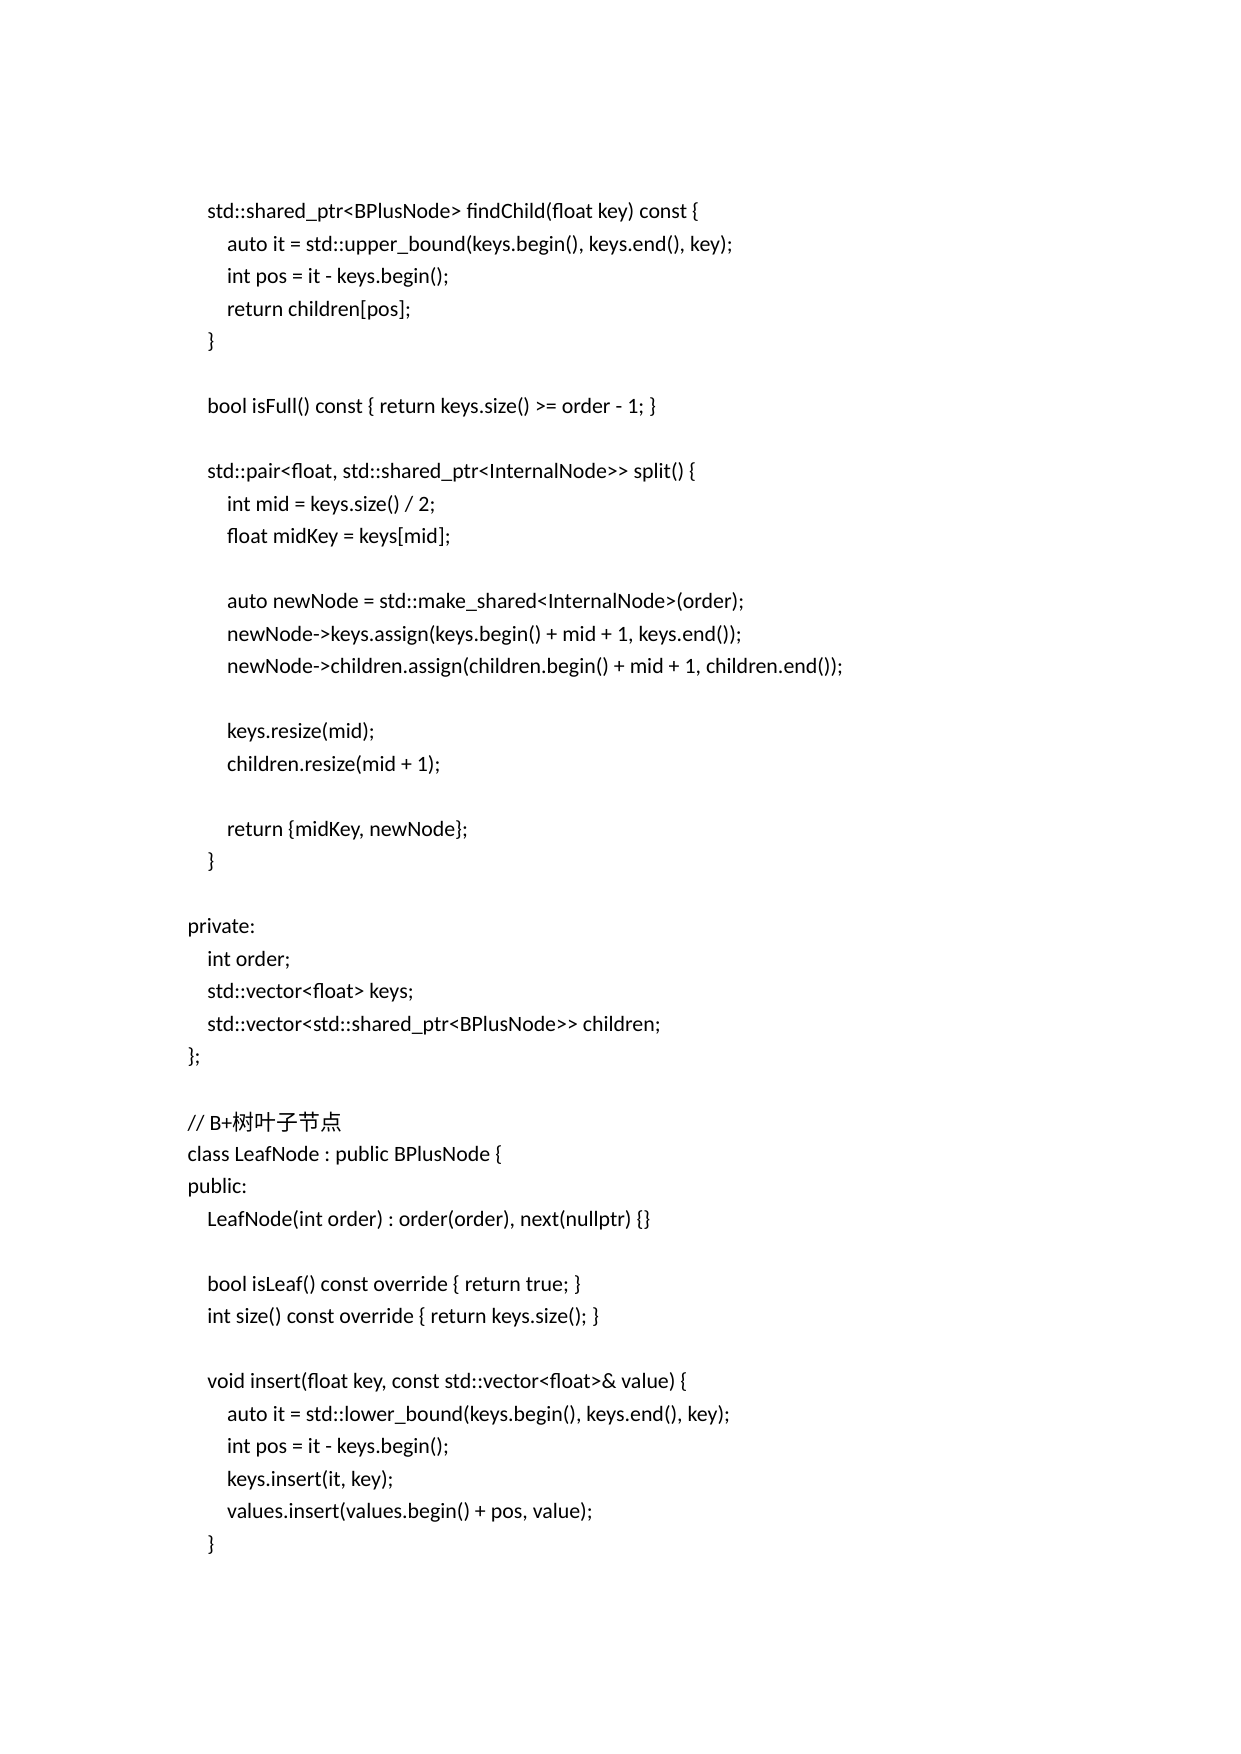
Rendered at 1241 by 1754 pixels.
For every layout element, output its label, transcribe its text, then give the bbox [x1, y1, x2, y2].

text auto it = std::lower_bound(keys.begin(), keys.end(), key); [187, 1397, 1053, 1429]
text float midKey = keys[mid]; [187, 519, 1053, 552]
text std::shared_ptr<BPlusNode> findChild(float key) const { [187, 194, 1053, 227]
text }; [187, 1039, 1053, 1072]
text private: [187, 909, 1053, 942]
text auto newNode = std::make_shared<InternalNode>(order); [187, 584, 1053, 617]
text bool isFull() const { return keys.size() >= order - 1; } [187, 389, 1053, 422]
text keys.insert(it, key); [187, 1462, 1053, 1494]
text int order; [187, 942, 1053, 974]
text bool isLeaf() const override { return true; } [187, 1267, 1053, 1299]
text int pos = it - keys.begin(); [187, 1429, 1053, 1462]
text newNode->keys.assign(keys.begin() + mid + 1, keys.end()); [187, 617, 1053, 649]
text // B+树叶子节点 [187, 1104, 1053, 1137]
text LeafNode(int order) : order(order), next(nullptr) {} [187, 1202, 1053, 1234]
text int mid = keys.size() / 2; [187, 487, 1053, 519]
text int size() const override { return keys.size(); } [187, 1299, 1053, 1332]
text auto it = std::upper_bound(keys.begin(), keys.end(), key); [187, 227, 1053, 259]
text } [187, 324, 1053, 357]
text } [187, 1527, 1053, 1559]
text newNode->children.assign(children.begin() + mid + 1, children.end()); [187, 649, 1053, 682]
text std::vector<std::shared_ptr<BPlusNode>> children; [187, 1007, 1053, 1039]
text std::vector<float> keys; [187, 974, 1053, 1007]
text void insert(float key, const std::vector<float>& value) { [187, 1364, 1053, 1397]
text return {midKey, newNode}; [187, 812, 1053, 844]
text public: [187, 1169, 1053, 1202]
text return children[pos]; [187, 292, 1053, 324]
text int pos = it - keys.begin(); [187, 259, 1053, 292]
text } [187, 844, 1053, 877]
text values.insert(values.begin() + pos, value); [187, 1494, 1053, 1527]
text keys.resize(mid); [187, 714, 1053, 747]
text class LeafNode : public BPlusNode { [187, 1137, 1053, 1169]
text children.resize(mid + 1); [187, 747, 1053, 779]
text std::pair<float, std::shared_ptr<InternalNode>> split() { [187, 454, 1053, 487]
